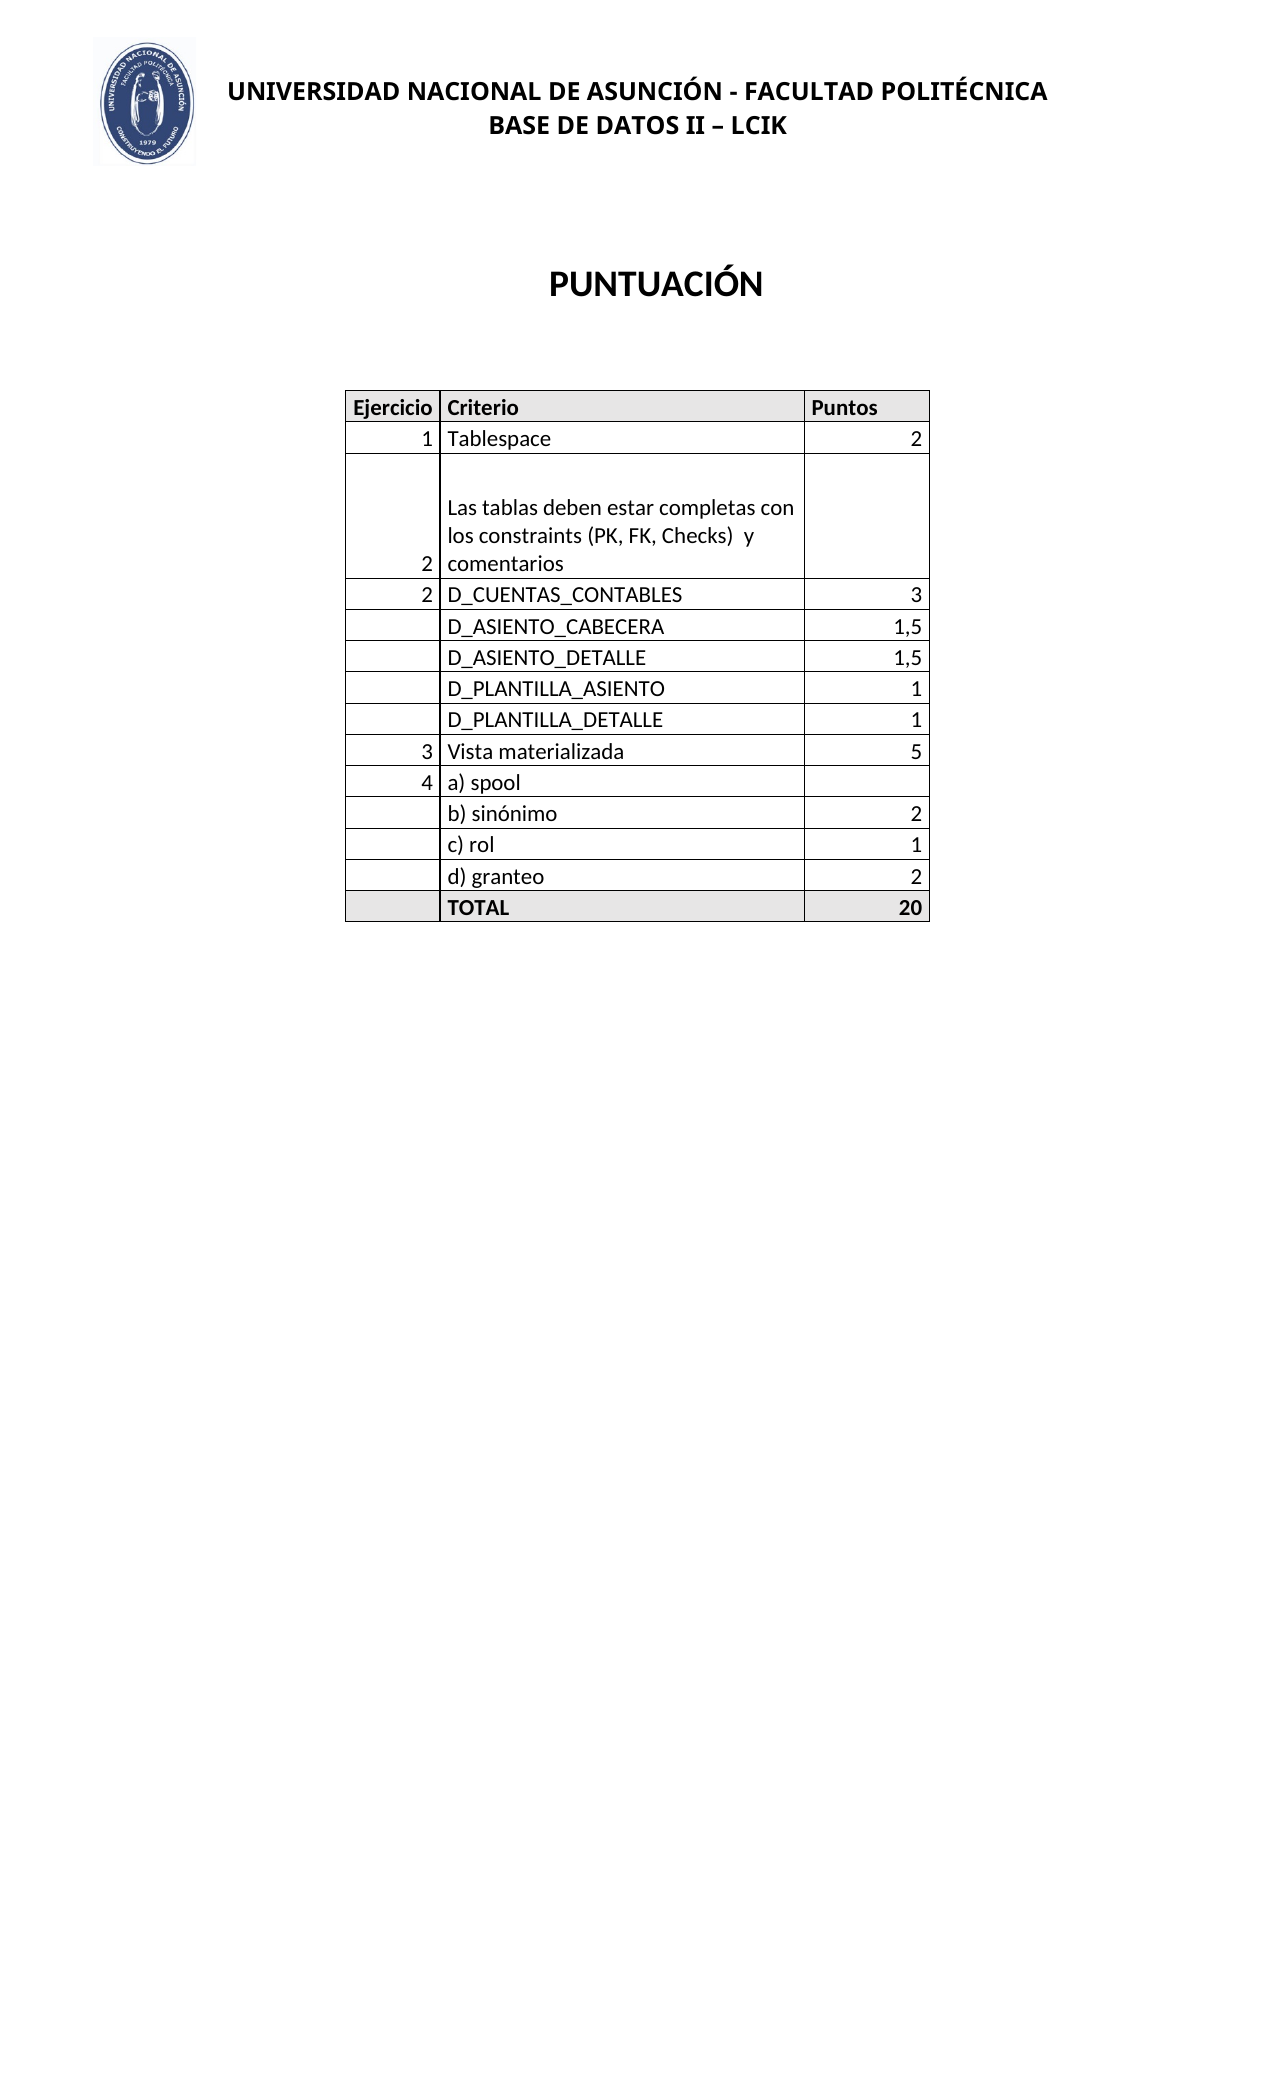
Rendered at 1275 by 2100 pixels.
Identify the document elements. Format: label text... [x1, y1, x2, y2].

table_cell d) granteo [441, 860, 804, 890]
table_cell 2 [805, 860, 929, 890]
table_cell [346, 610, 439, 640]
table_cell 1 [805, 704, 929, 734]
table_cell b) sinónimo [441, 797, 804, 827]
table_header Puntos [805, 391, 929, 421]
table_cell 1,5 [805, 641, 929, 671]
table_cell D_PLANTILLA_DETALLE [441, 704, 804, 734]
table_cell 1,5 [805, 610, 929, 640]
table_cell 1 [805, 829, 929, 859]
table_cell 2 [805, 797, 929, 827]
table_cell D_CUENTAS_CONTABLES [441, 579, 804, 609]
table_cell [346, 797, 439, 827]
table_cell D_ASIENTO_CABECERA [441, 610, 804, 640]
table_cell Vista materializada [441, 735, 804, 765]
table_header Ejercicio [346, 391, 439, 421]
table_cell [346, 891, 439, 921]
table_header Criterio [441, 391, 804, 421]
picture [92, 37, 199, 167]
table_cell 2 [805, 422, 929, 452]
table_cell [805, 766, 929, 796]
table_cell 1 [346, 422, 439, 452]
list PUNTUACIÓN [215, 260, 1098, 306]
table_cell Tablespace [441, 422, 804, 452]
table_cell [346, 641, 439, 671]
table_cell D_PLANTILLA_ASIENTO [441, 672, 804, 702]
table_cell Las tablas deben estar completas con los constraints (PK, FK, Checks) y comentarios [441, 454, 804, 577]
table_cell 2 [346, 579, 439, 609]
table_cell TOTAL [441, 891, 804, 921]
table_cell 2 [346, 454, 439, 577]
table_cell [805, 454, 929, 577]
table_cell [346, 704, 439, 734]
table_cell 5 [805, 735, 929, 765]
table_cell [346, 829, 439, 859]
table_cell 1 [805, 672, 929, 702]
table_cell a) spool [441, 766, 804, 796]
table_cell c) rol [441, 829, 804, 859]
table_cell 3 [346, 735, 439, 765]
table_cell [346, 672, 439, 702]
table_cell 3 [805, 579, 929, 609]
table_cell [346, 860, 439, 890]
table_cell 4 [346, 766, 439, 796]
table_cell D_ASIENTO_DETALLE [441, 641, 804, 671]
table_cell 20 [805, 891, 929, 921]
